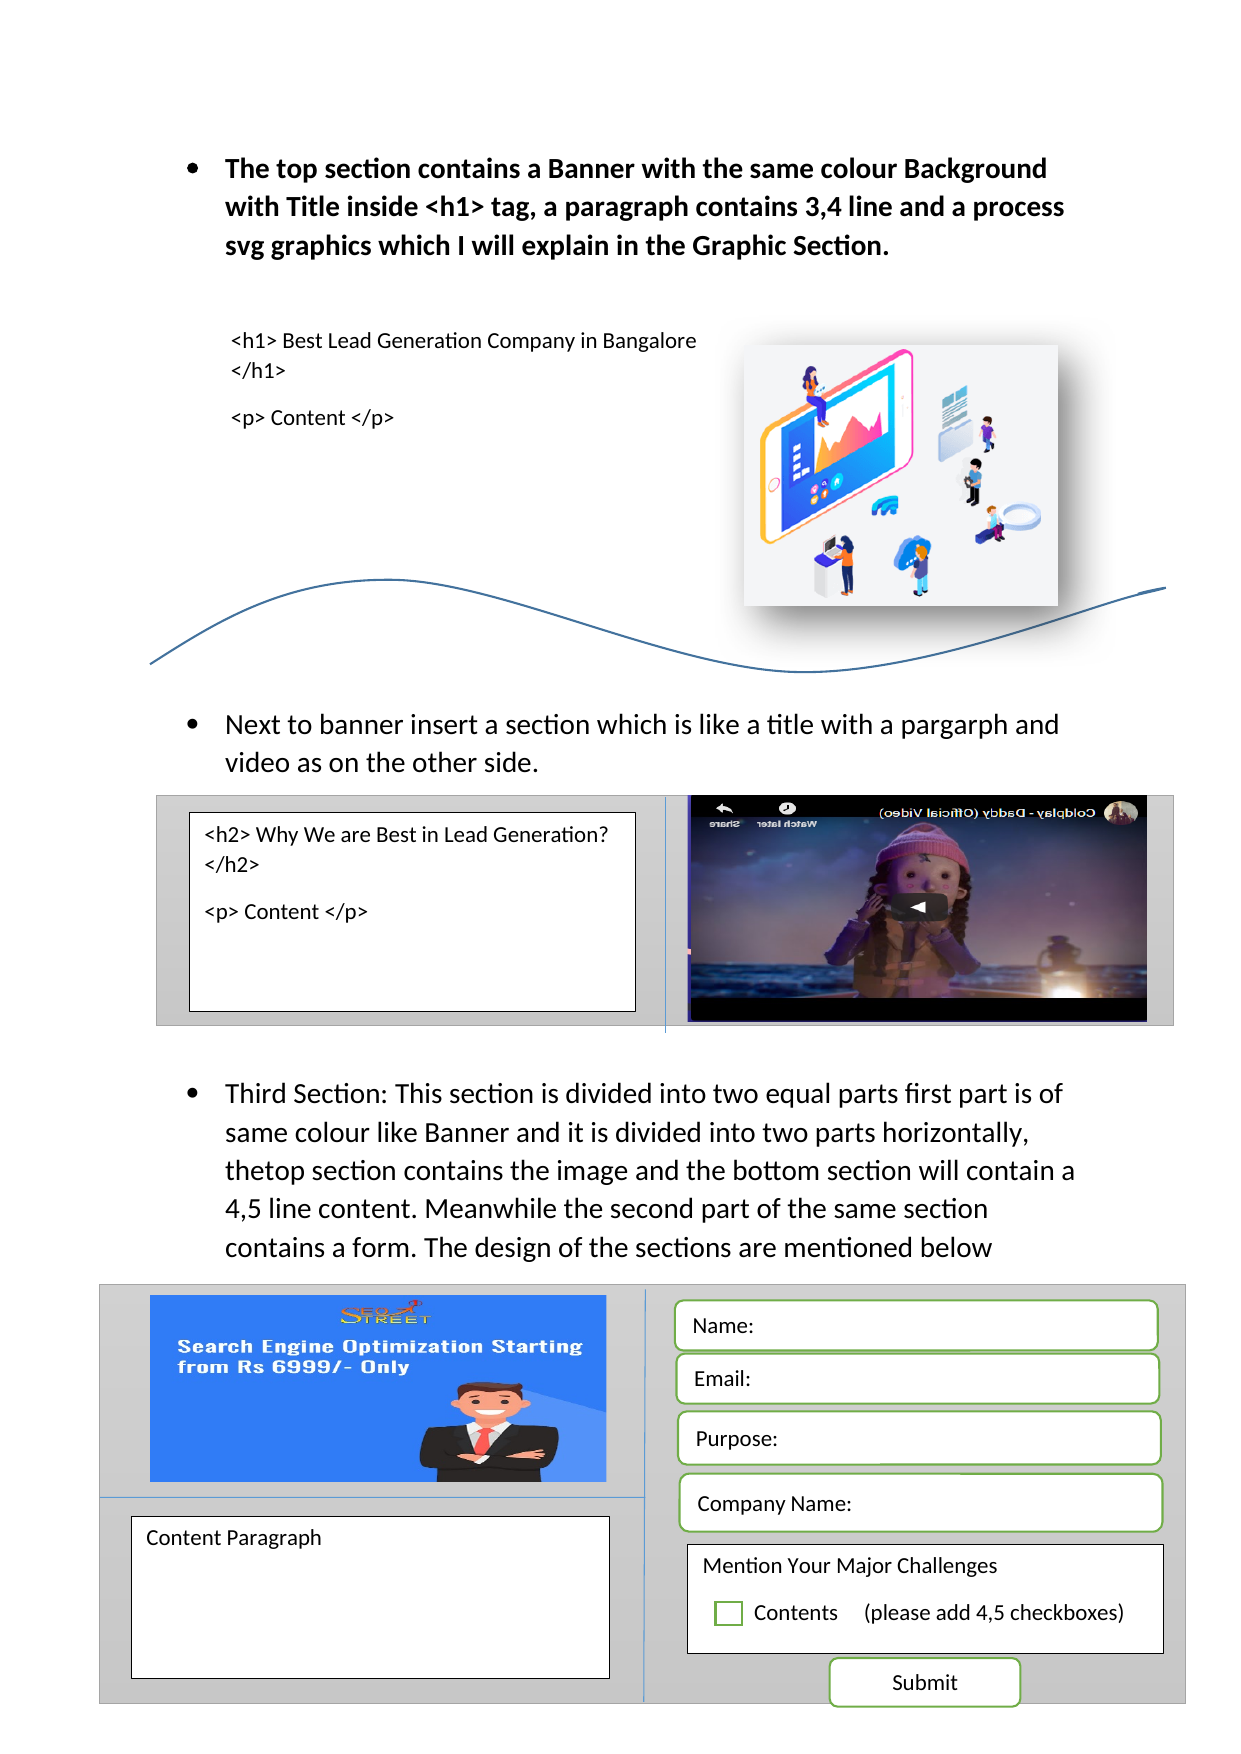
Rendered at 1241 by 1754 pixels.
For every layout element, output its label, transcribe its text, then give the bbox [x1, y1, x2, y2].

picture [150, 1295, 607, 1482]
list Next to banner insert a section which is like a title with a pargarph and video as on the other side. [187, 706, 1090, 780]
picture [744, 345, 1058, 606]
list The top section contains a Banner with the same colour Background with Title inside <h1> tag, a paragraph contains 3,4 line and a process svg graphics which I will explain in the Graphic Section. [187, 150, 1090, 262]
picture [687, 795, 1147, 1022]
list Third Section: This section is divided into two equal parts first part is of same colour like Banner and it is divided into two parts horizontally, thetop section contains the image and the bottom section will contain a 4,5 line content. Meanwhile the second part of the same section contains a form. The design of the sections are mentioned below [187, 1075, 1090, 1264]
